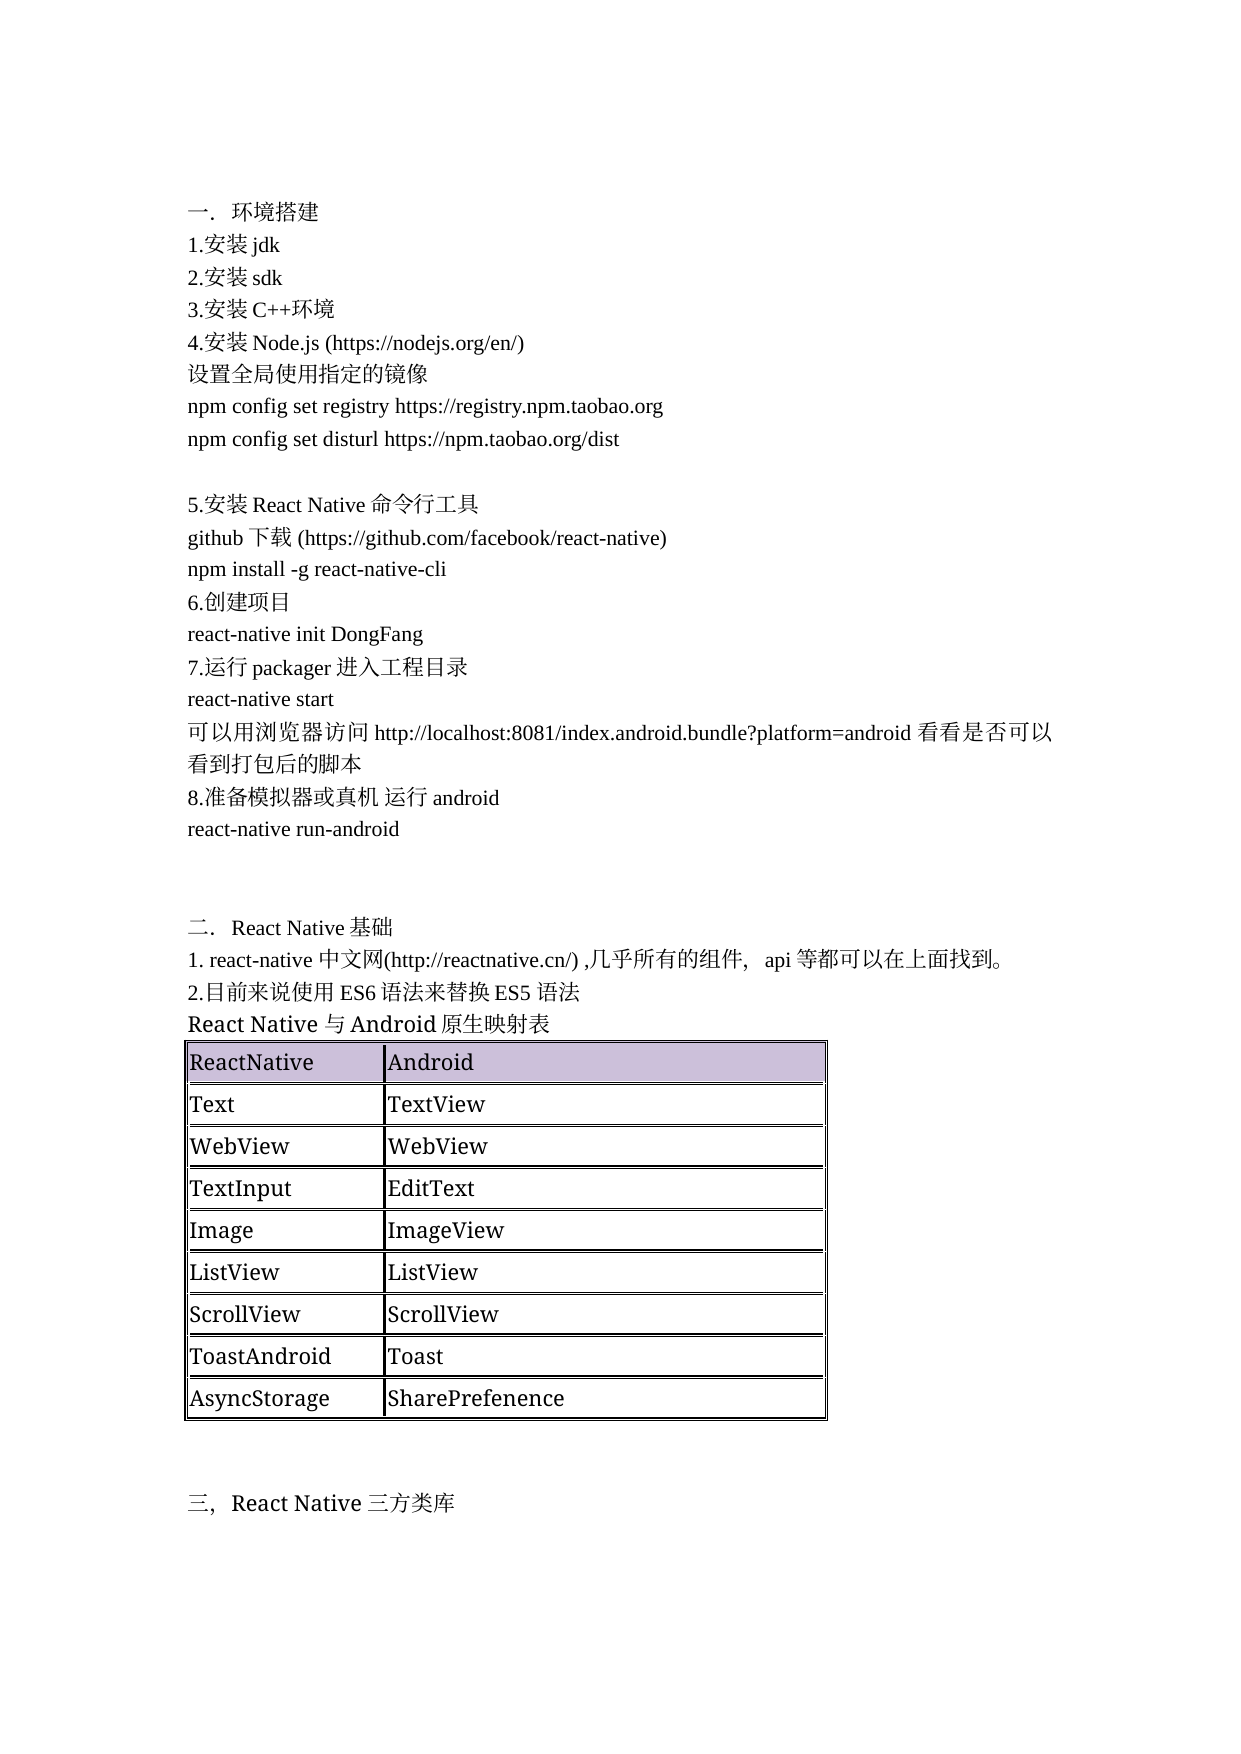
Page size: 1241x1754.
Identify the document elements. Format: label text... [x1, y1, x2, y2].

table_cell ScrollView [188, 1291, 383, 1333]
text React Native 与Android原生映射表 [187, 1007, 1053, 1039]
list 8.准备模拟器或真机 运行android [187, 779, 1053, 812]
list npm config set registry https://registry.npm.taobao.org [187, 389, 1053, 422]
table_cell ToastAndroid [188, 1333, 383, 1375]
text 三，React Native 三方类库 [187, 1486, 1053, 1518]
table_header Android [384, 1043, 825, 1081]
list 4.安装Node.js (https://nodejs.org/en/) [187, 324, 1053, 357]
list React Native基础 [187, 909, 1053, 942]
table_cell ListView [386, 1249, 825, 1291]
table_header ReactNative [188, 1043, 384, 1081]
list 2.安装sdk [187, 259, 1053, 292]
table_cell AsyncStorage [188, 1375, 384, 1417]
table_cell ImageView [386, 1208, 825, 1249]
list 1. react-native 中文网(http://reactnative.cn/) ,几乎所有的组件，api等都可以在上面找到。 [187, 942, 1053, 974]
table_cell SharePrefenence [384, 1375, 825, 1417]
table_cell WebView [188, 1124, 383, 1165]
list 7.运行packager 进入工程目录 [187, 649, 1053, 682]
list 6.创建项目 [187, 584, 1053, 617]
list npm config set disturl https://npm.taobao.org/dist [187, 422, 1053, 454]
list 3.安装C++环境 [187, 292, 1053, 324]
list 1.安装jdk [187, 227, 1053, 259]
list react-native start [187, 682, 1053, 714]
table_cell WebView [386, 1124, 825, 1165]
table_cell Text [188, 1081, 383, 1123]
table_cell ScrollView [386, 1291, 825, 1333]
list npm install -g react-native-cli [187, 552, 1053, 584]
list react-native init DongFang [187, 617, 1053, 649]
table_cell ListView [188, 1249, 383, 1291]
table_cell Toast [386, 1333, 825, 1375]
list 设置全局使用指定的镜像 [187, 357, 1053, 389]
list 一．环境搭建 [187, 194, 1053, 227]
table_cell TextView [386, 1081, 825, 1123]
list react-native run-android [187, 812, 1053, 844]
list 2.目前来说使用ES6语法来替换ES5 语法 [187, 974, 1053, 1007]
table_cell EditText [386, 1165, 825, 1207]
list 可以用浏览器访问http://localhost:8081/index.android.bundle?platform=android看看是否可以看到打包后的脚本 [187, 714, 1053, 779]
list github下载 (https://github.com/facebook/react-native) [187, 519, 1053, 552]
table_cell Image [188, 1208, 383, 1249]
list 5.安装React Native命令行工具 [187, 487, 1053, 519]
table_cell TextInput [188, 1165, 383, 1207]
